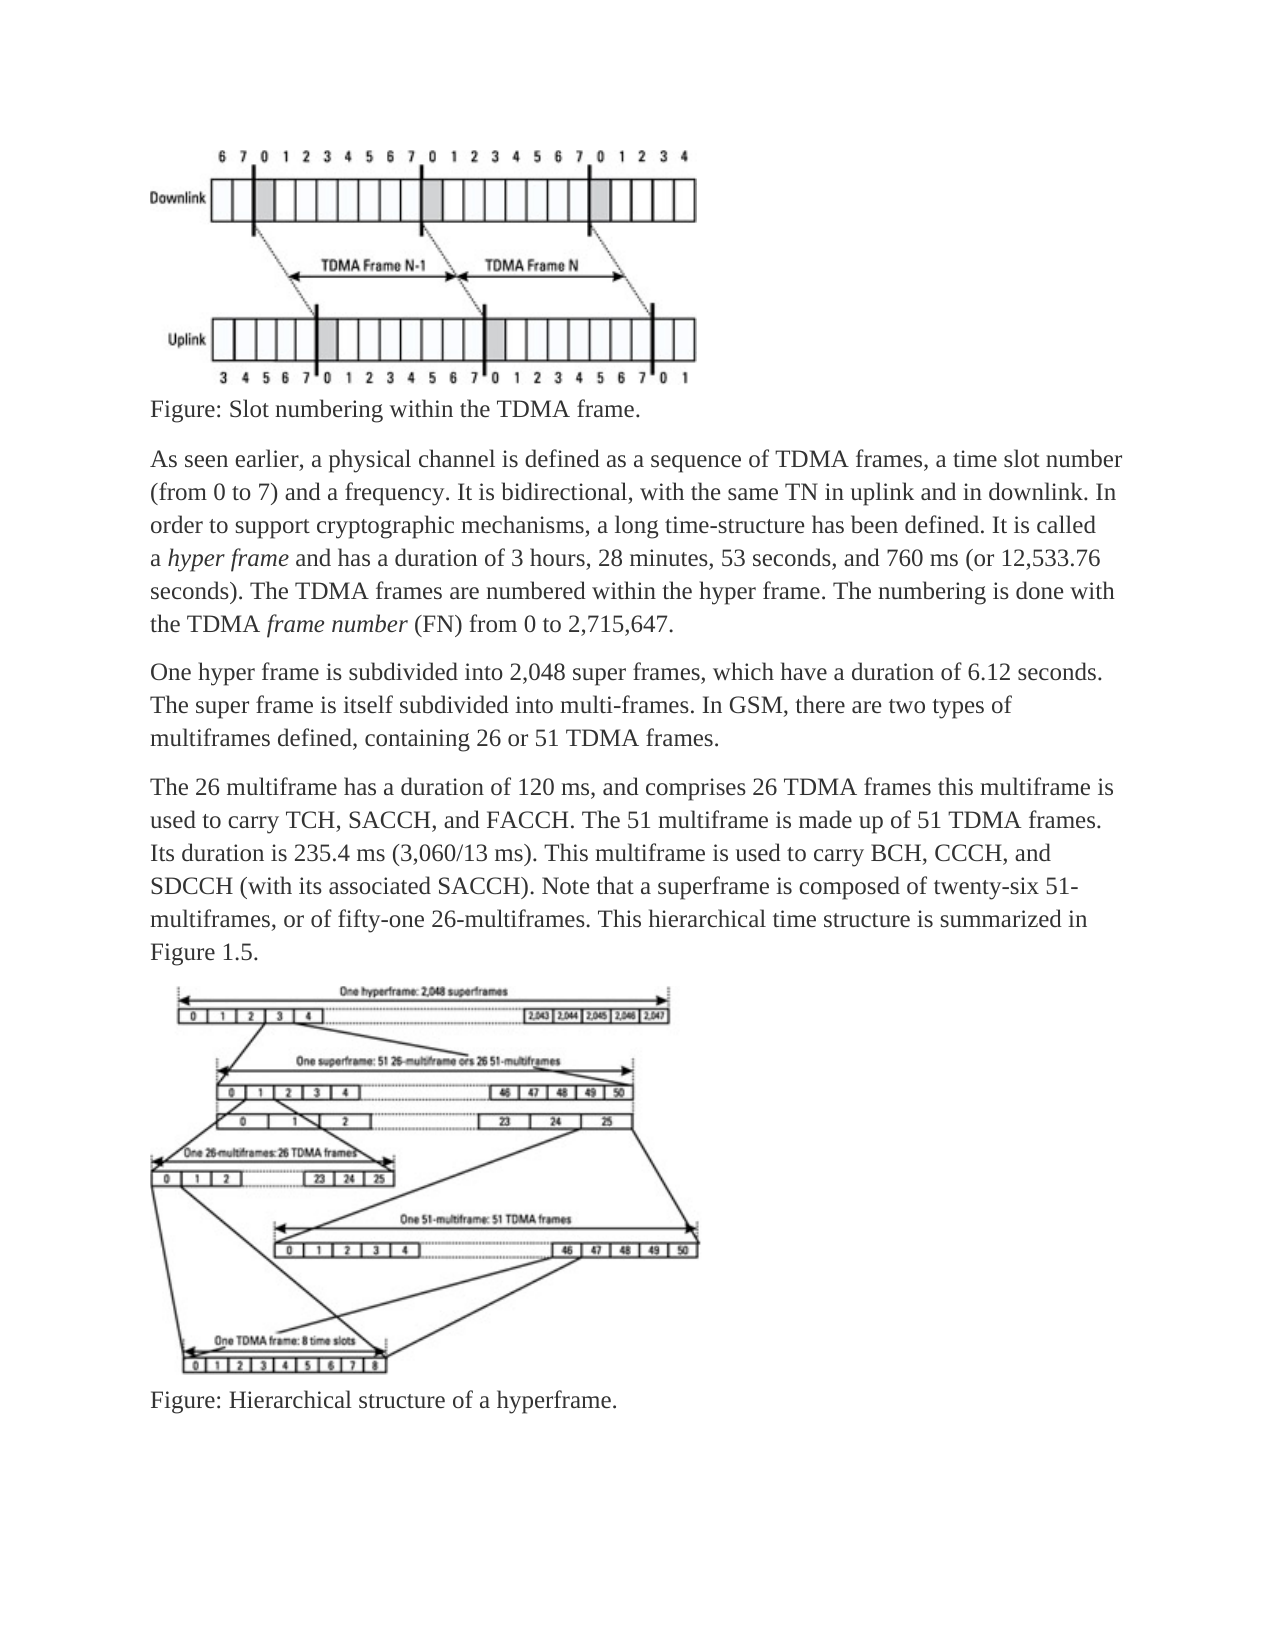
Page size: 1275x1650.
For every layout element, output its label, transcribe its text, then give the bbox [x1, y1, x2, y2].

picture [150, 150, 697, 385]
text The 26 multiframe has a duration of 120 ms, and comprises 26 TDMA frames this multiframe is used to carry TCH, SACCH, and FACCH. The 51 multiframe is made up of 51 TDMA frames. Its duration is 235.4 ms (3,060/13 ms). This multiframe is used to carry BCH, CCCH, and SDCCH (with its associated SACCH). Note that a superframe is composed of twenty-six 51-multiframes, or of fifty-one 26-multiframes. This hierarchical time structure is summarized in Figure 1.5. [150, 772, 1125, 966]
text As seen earlier, a physical channel is defined as a sequence of TDMA frames, a time slot number (from 0 to 7) and a frequency. It is bidirectional, with the same TN in uplink and in downlink. In order to support cryptographic mechanisms, a long time-structure has been defined. It is called a hyper frame and has a duration of 3 hours, 28 minutes, 53 seconds, and 760 ms (or 12,533.76 seconds). The TDMA frames are numbered within the hyper frame. The numbering is done with the TDMA frame number (FN) from 0 to 2,715,647. [150, 444, 1125, 638]
picture [150, 986, 702, 1375]
text One hyper frame is subdivided into 2,048 super frames, which have a duration of 6.12 seconds. The super frame is itself subdivided into multi-frames. In GSM, there are two types of multiframes defined, containing 26 or 51 TDMA frames. [150, 657, 1125, 752]
